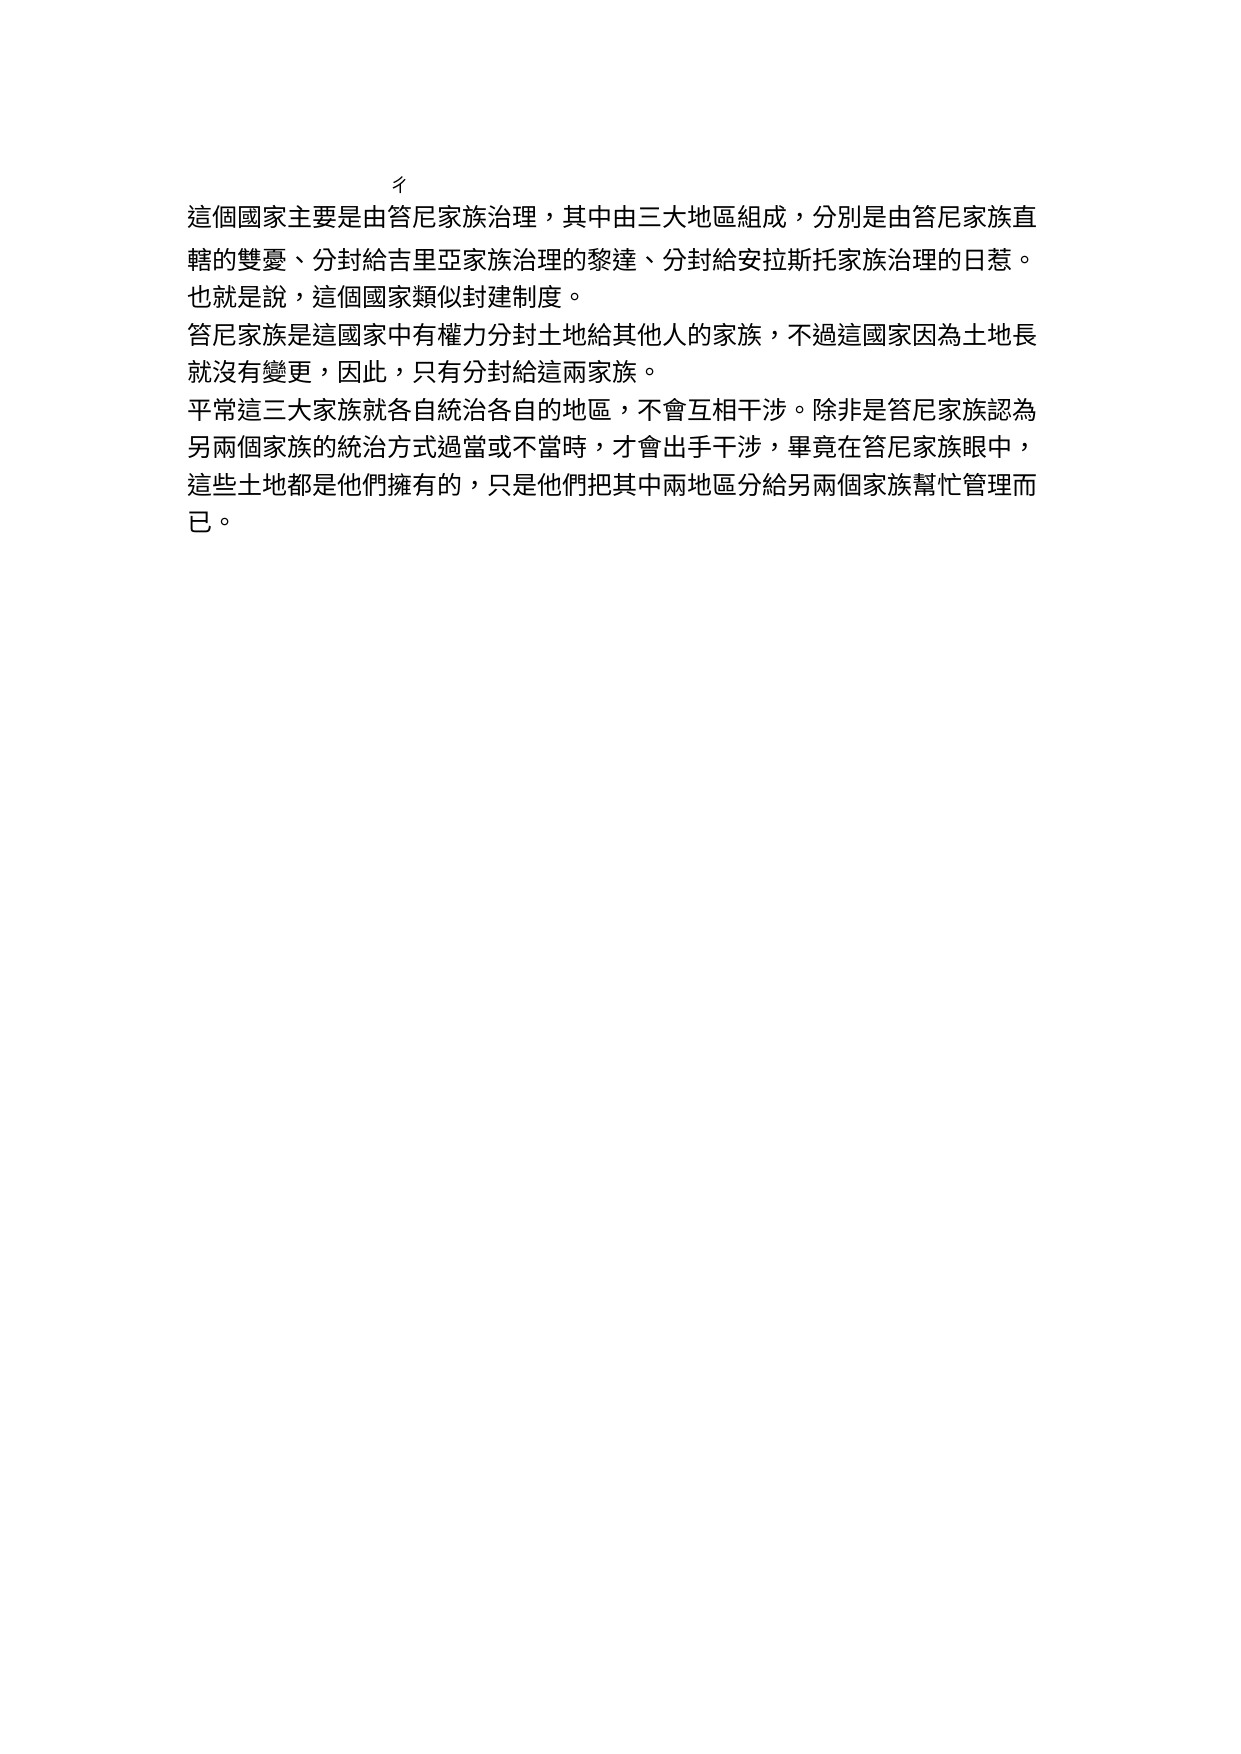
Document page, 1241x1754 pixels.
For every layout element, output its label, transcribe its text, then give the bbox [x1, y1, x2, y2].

text 笞尼家族是這國家中有權力分封土地給其他人的家族，不過這國家因為土地長就沒有變更，因此，只有分封給這兩家族。 [187, 314, 1053, 389]
text 平常這三大家族就各自統治各自的地區，不會互相干涉。除非是笞尼家族認為另兩個家族的統治方式過當或不當時，才會出手干涉，畢竟在笞尼家族眼中，這些土地都是他們擁有的，只是他們把其中兩地區分給另兩個家族幫忙管理而已。 [187, 389, 1053, 539]
text 也就是說，這個國家類似封建制度。 [187, 277, 1053, 314]
text 這個國家主要是由尼家族治理，其中由三大地區組成，分別是由笞尼家族直轄的雙憂、分封給吉里亞家族治理的黎達、分封給安拉斯托家族治理的日惹。 [187, 164, 1053, 277]
